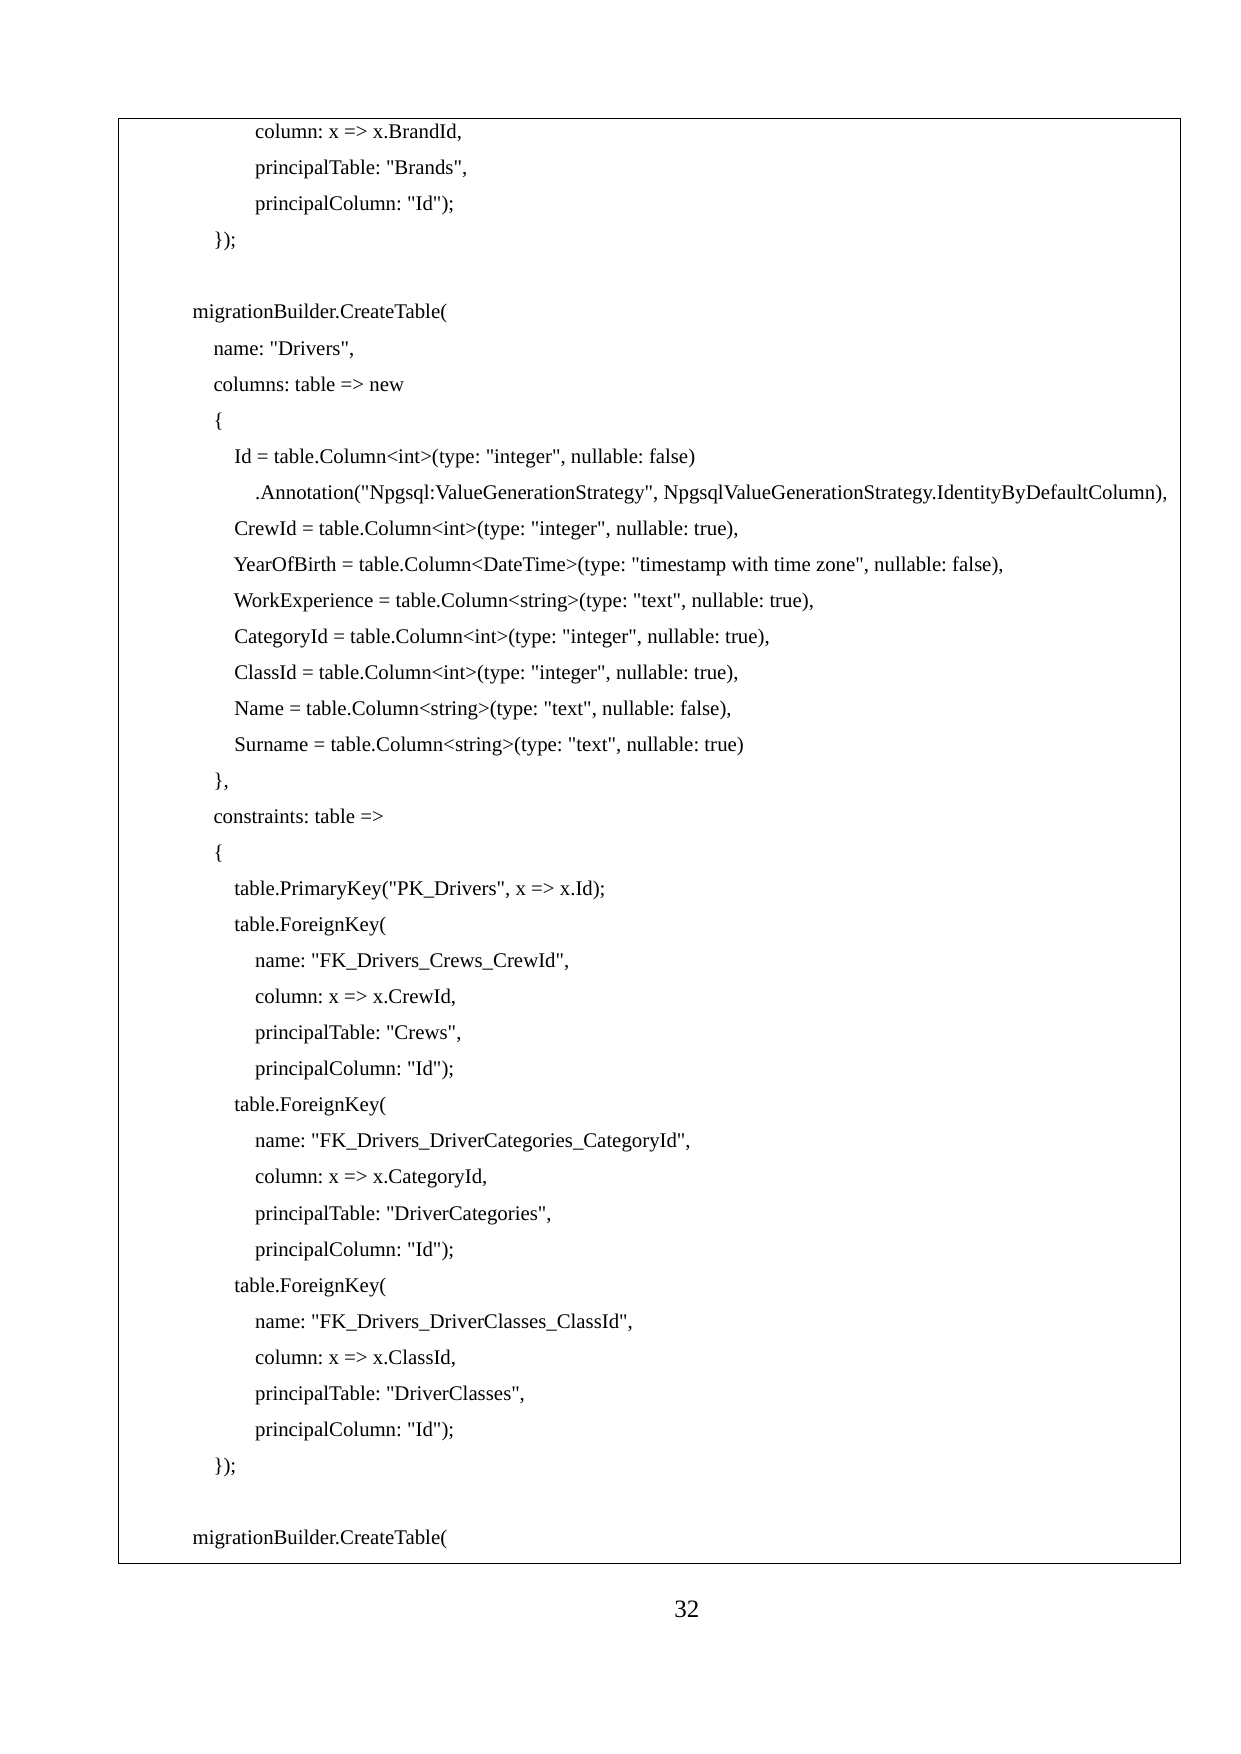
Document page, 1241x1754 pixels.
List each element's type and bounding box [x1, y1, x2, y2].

table_header [119, 119, 1180, 1563]
